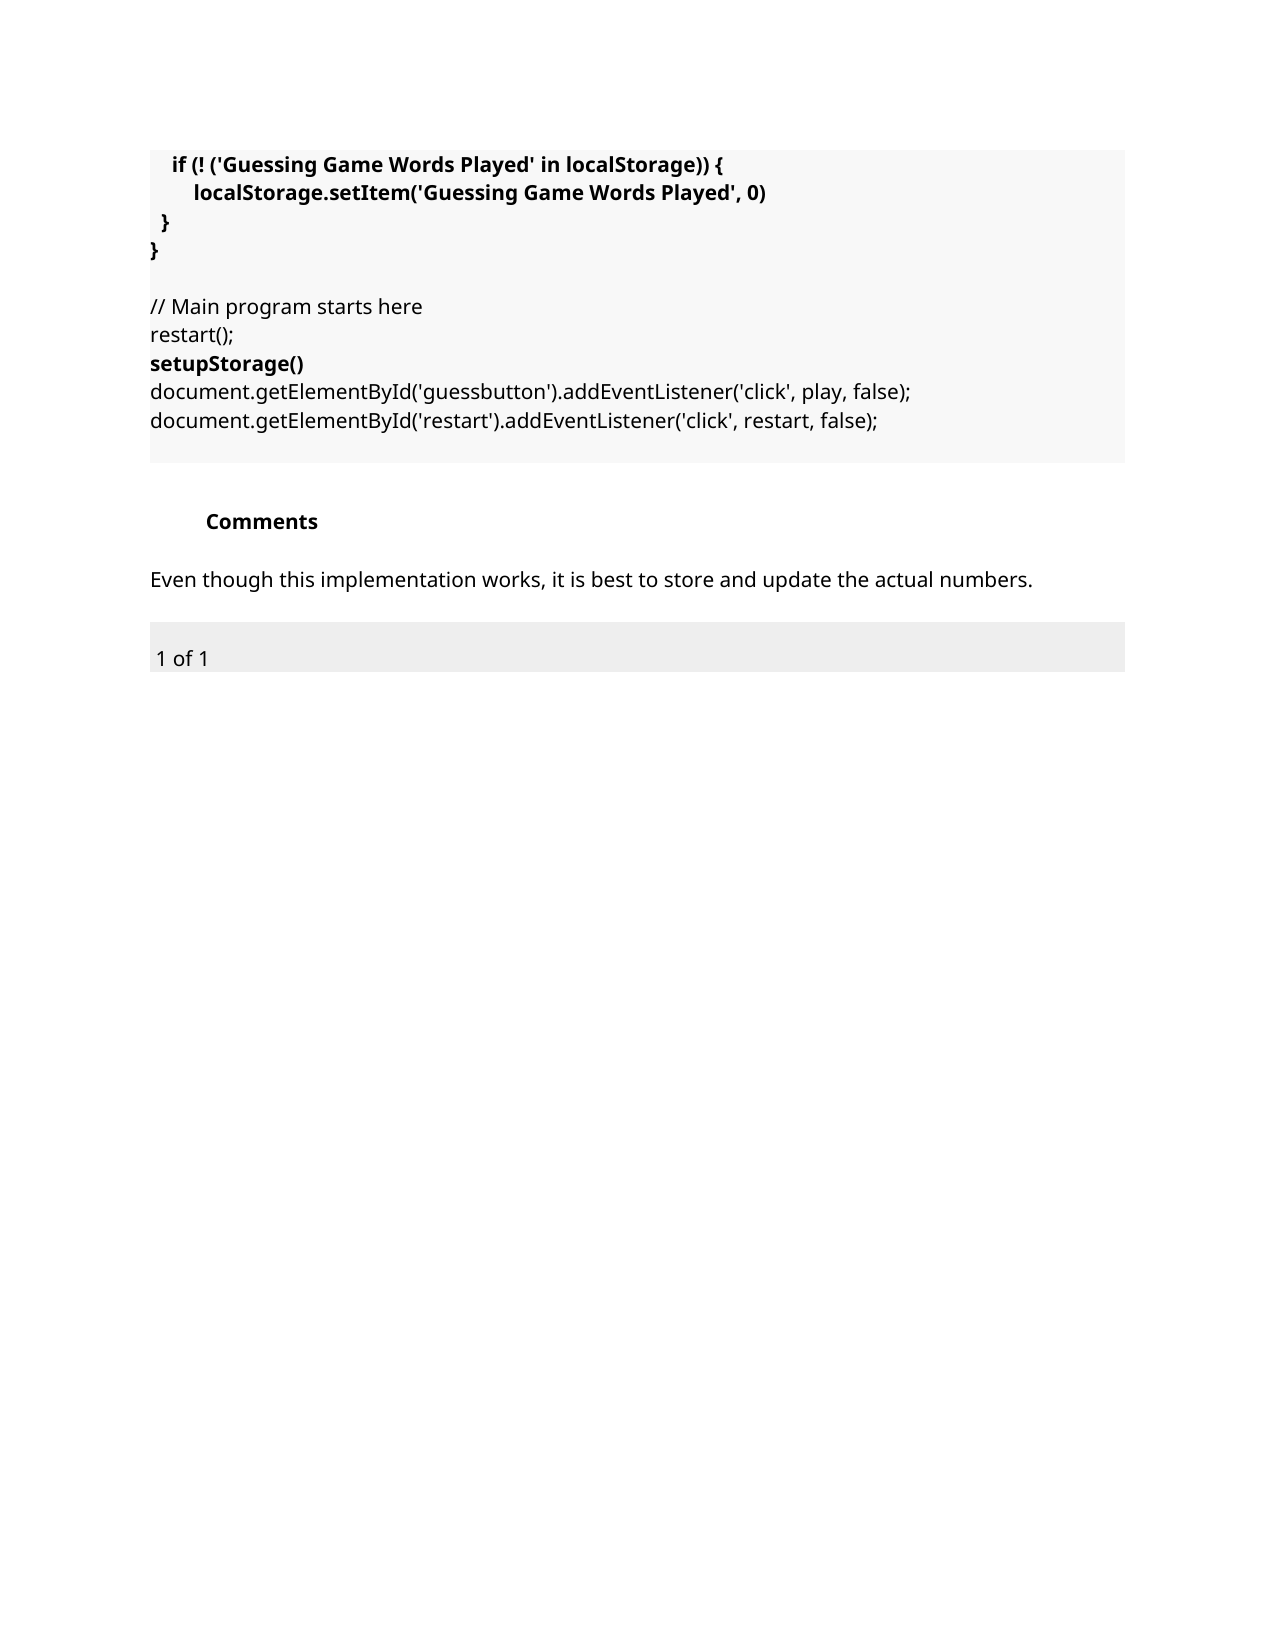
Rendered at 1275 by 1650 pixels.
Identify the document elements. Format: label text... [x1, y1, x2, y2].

text localStorage.setItem('Guessing Game Words Played', 0) [150, 178, 1125, 207]
text Even though this implementation works, it is best to store and update the actual numbers. [150, 565, 1125, 593]
text } [150, 207, 1125, 235]
text Comments [150, 479, 1125, 536]
text document.getElementById('guessbutton').addEventListener('click', play, false); [150, 377, 1125, 406]
text setupStorage() [150, 349, 1125, 377]
text restart(); [150, 321, 1125, 349]
text } [150, 235, 1125, 264]
text document.getElementById('restart').addEventListener('click', restart, false); [150, 406, 1125, 434]
text 1 of 1 [150, 622, 1125, 672]
text // Main program starts here [150, 292, 1125, 321]
text if (! ('Guessing Game Words Played' in localStorage)) { [150, 150, 1125, 178]
